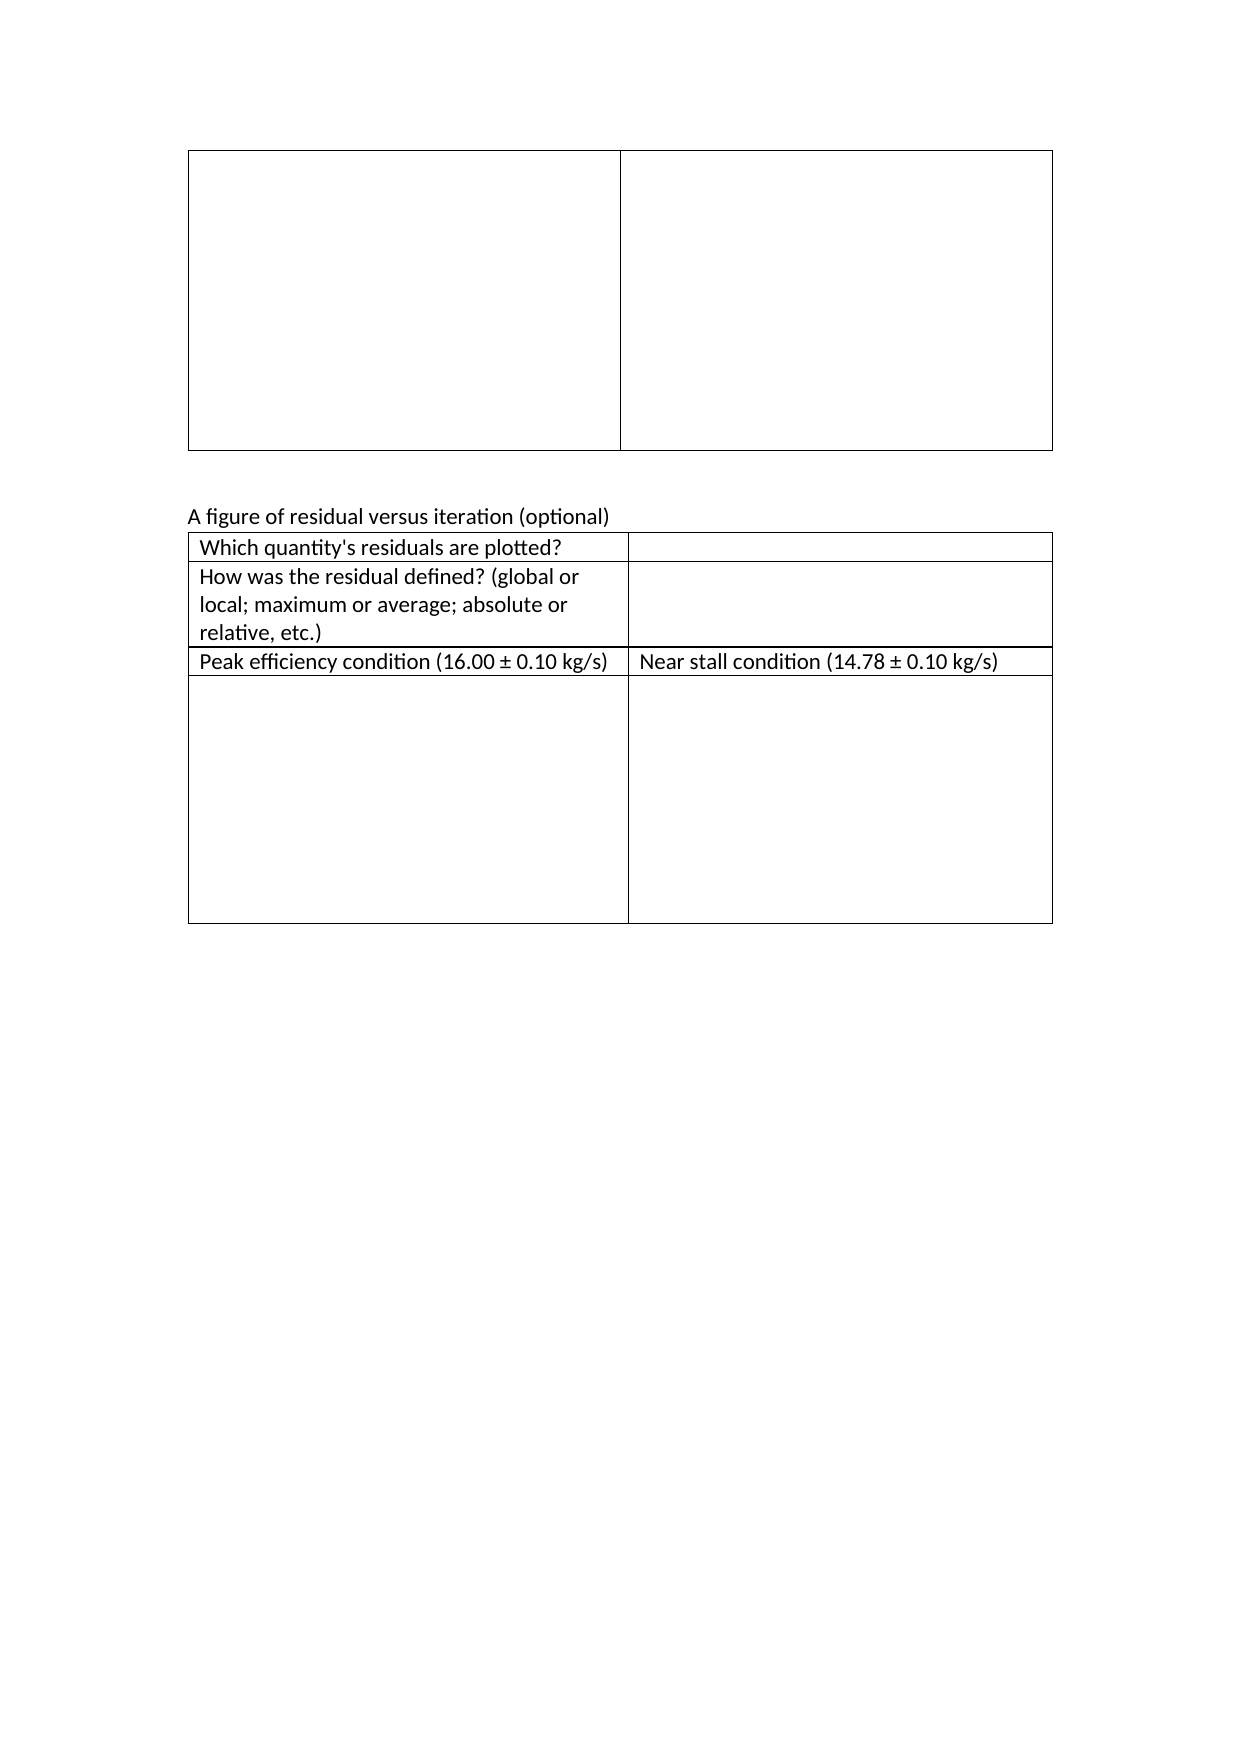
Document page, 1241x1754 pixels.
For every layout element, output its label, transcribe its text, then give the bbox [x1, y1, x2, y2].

table_cell Peak efficiency condition (16.00 ± 0.10 kg/s) [189, 648, 628, 675]
table_cell How was the residual defined? (global or local; maximum or average; absolute or relative, etc.) [189, 562, 628, 646]
table_cell [189, 151, 620, 450]
table_cell Near stall condition (14.78 ± 0.10 kg/s) [629, 648, 1052, 675]
table_header Which quantity's residuals are plotted? [189, 533, 628, 561]
table_header [629, 533, 1052, 561]
table_cell [629, 676, 1052, 923]
table_cell [629, 562, 1052, 646]
text A figure of residual versus iteration (optional) [187, 502, 1053, 530]
table_cell [621, 151, 1052, 450]
table_cell [189, 676, 628, 923]
